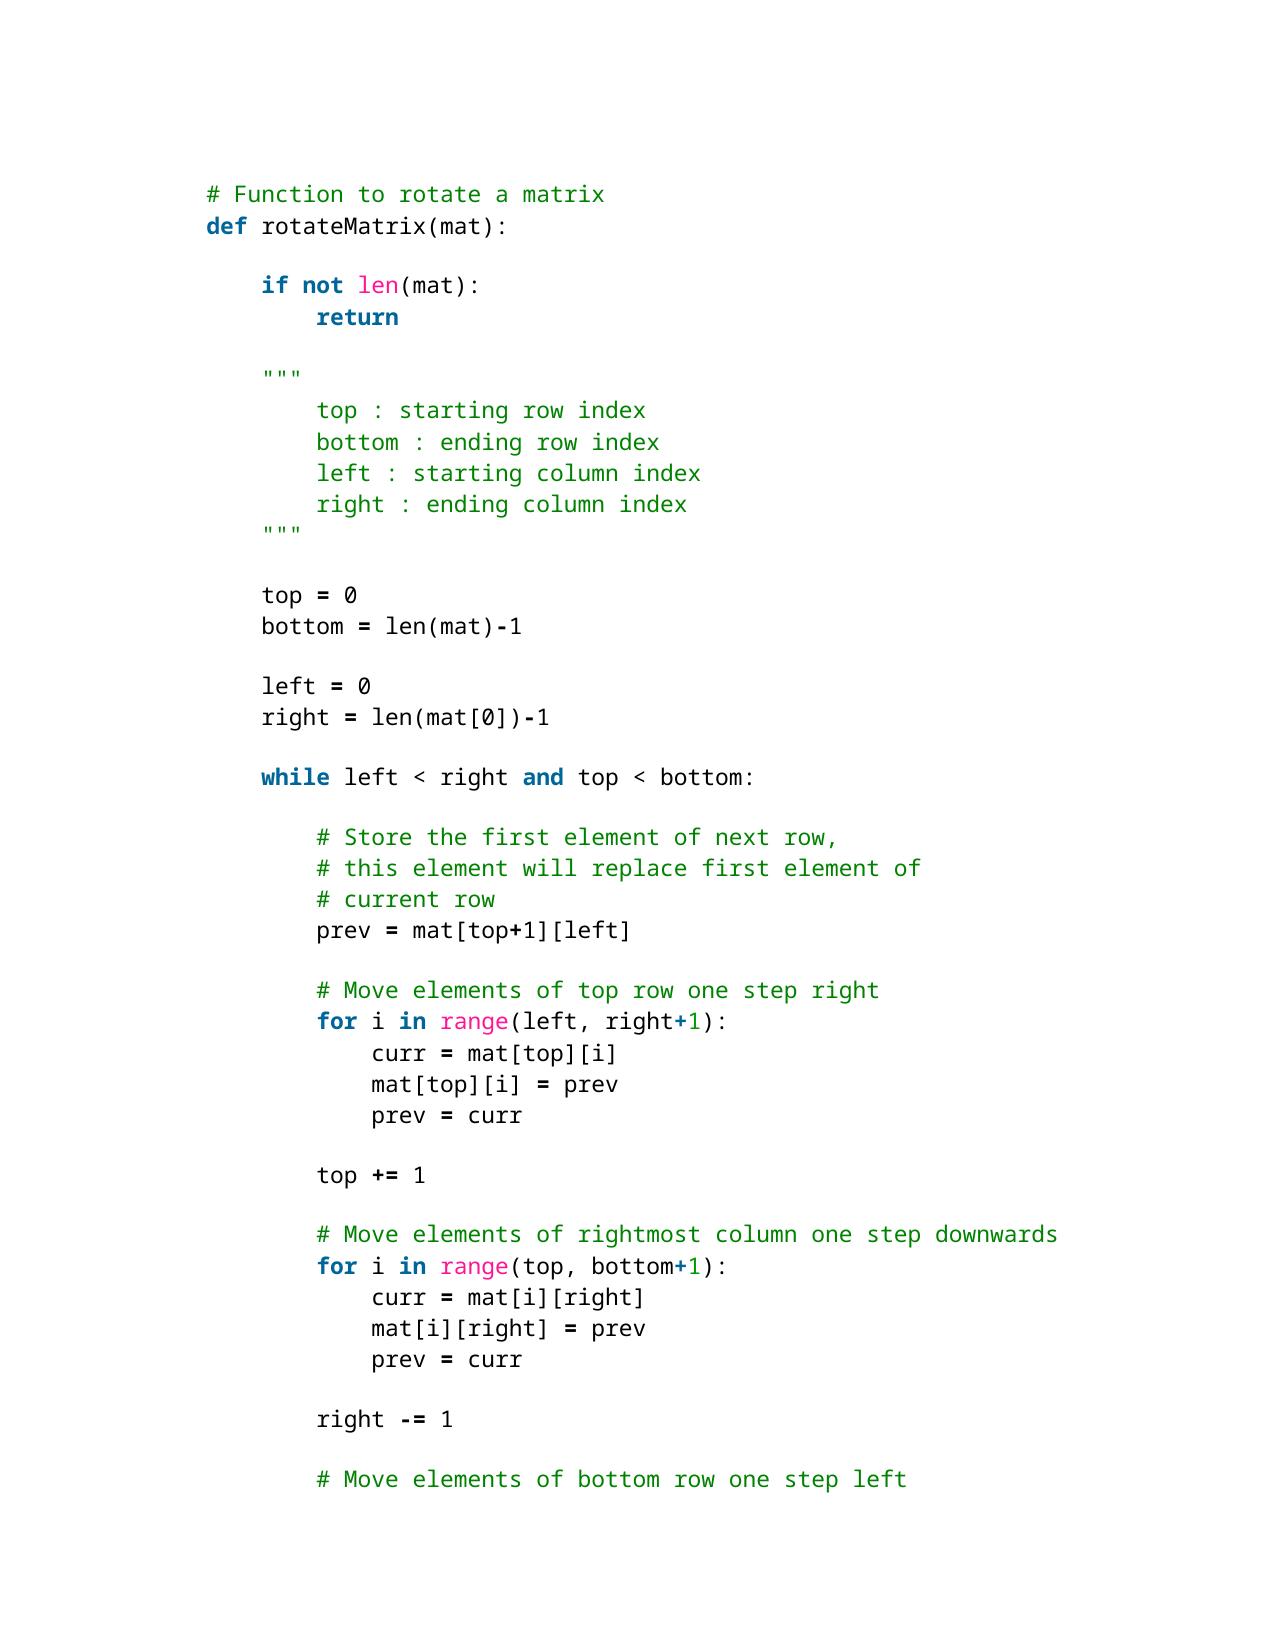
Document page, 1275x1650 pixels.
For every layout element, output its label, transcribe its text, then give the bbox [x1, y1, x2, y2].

text prev = curr [206, 1099, 1125, 1130]
text mat[top][i] = prev [206, 1068, 1125, 1099]
text # Function to rotate a matrix [206, 178, 1125, 210]
text curr = mat[top][i] [206, 1037, 1125, 1068]
text """ [206, 519, 1125, 551]
text prev = mat[top+1][left] [206, 914, 1125, 946]
text for i in range(left, right+1): [206, 1005, 1125, 1037]
text top : starting row index [206, 394, 1125, 426]
text if not len(mat): [206, 269, 1125, 301]
text # Move elements of bottom row one step left [206, 1463, 1125, 1494]
text right -= 1 [206, 1403, 1125, 1434]
text left : starting column index [206, 457, 1125, 488]
text right = len(mat[0])-1 [206, 701, 1125, 732]
text top += 1 [206, 1159, 1125, 1190]
text for i in range(top, bottom+1): [206, 1250, 1125, 1281]
text mat[i][right] = prev [206, 1312, 1125, 1343]
text def rotateMatrix(mat): [206, 210, 1125, 241]
text bottom = len(mat)-1 [206, 610, 1125, 642]
text # Move elements of rightmost column one step downwards [206, 1218, 1125, 1250]
text return [206, 301, 1125, 332]
text prev = curr [206, 1343, 1125, 1375]
text """ [206, 363, 1125, 394]
text bottom : ending row index [206, 426, 1125, 457]
text while left < right and top < bottom: [206, 761, 1125, 792]
text # current row [206, 883, 1125, 914]
text curr = mat[i][right] [206, 1281, 1125, 1312]
text right : ending column index [206, 488, 1125, 519]
text # this element will replace first element of [206, 852, 1125, 883]
text left = 0 [206, 670, 1125, 701]
text top = 0 [206, 579, 1125, 610]
text # Move elements of top row one step right [206, 974, 1125, 1005]
text # Store the first element of next row, [206, 821, 1125, 852]
